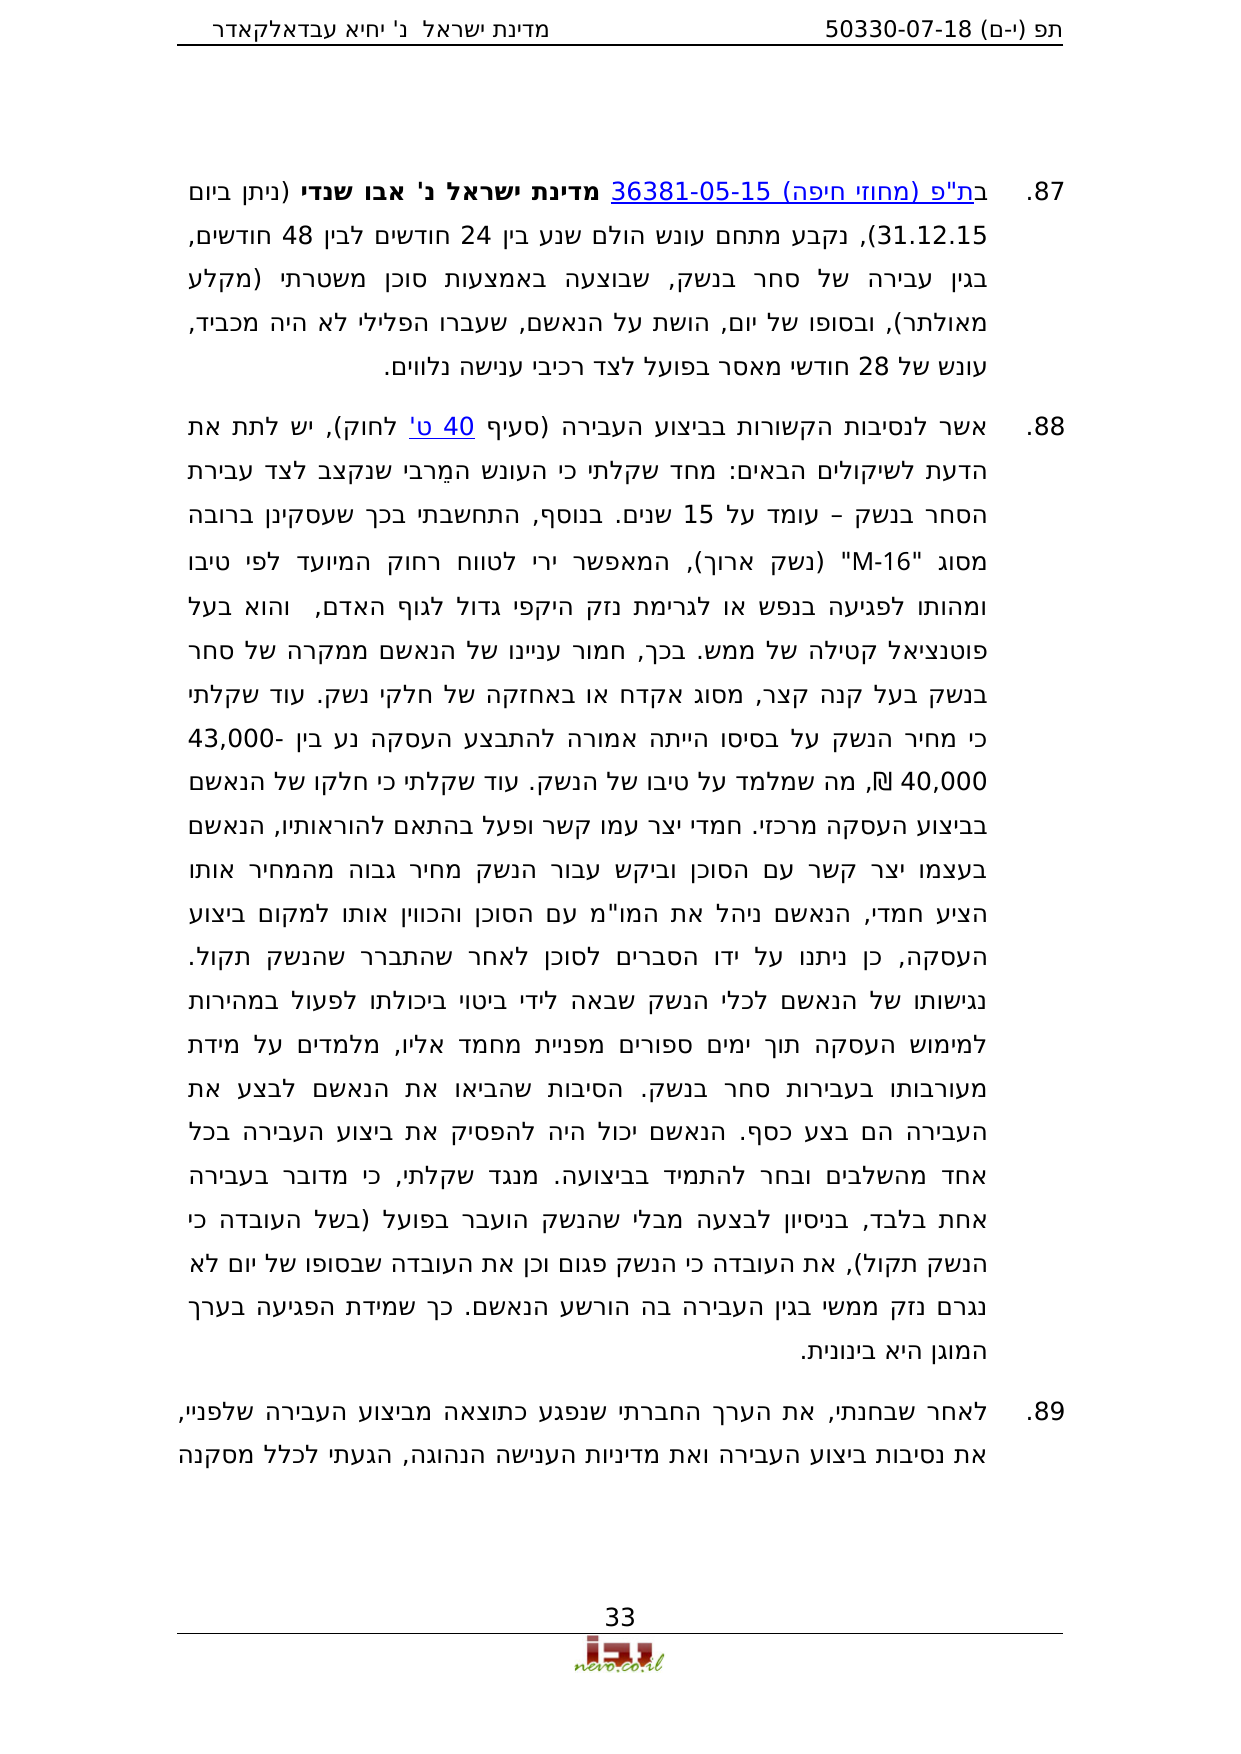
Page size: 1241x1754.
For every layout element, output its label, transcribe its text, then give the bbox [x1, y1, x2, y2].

list בת"פ (מחוזי חיפה) 36381-05-15 מדינת ישראל נ' אבו שנדי (ניתן ביום 31.12.15), נקבע מתחם עונש הולם שנע בין 24 חודשים לבין 48 חודשים, בגין עבירה של סחר בנשק, שבוצעה באמצעות סוכן משטרתי (מקלע מאולתר), ובסופו של יום, הושת על הנאשם, שעברו הפלילי לא היה מכביד, עונש של 28 חודשי מאסר בפועל לצד רכיבי ענישה נלווים. [188, 177, 1026, 381]
list אשר לנסיבות הקשורות בביצוע העבירה (סעיף 40 ט' לחוק), יש לתת את הדעת לשיקולים הבאים: מחד שקלתי כי העונש המֵרבי שנקצב לצד עבירת הסחר בנשק – עומד על 15 שנים. בנוסף, התחשבתי בכך שעסקינן ברובה מסוג "M-16" (נשק ארוך), המאפשר ירי לטווח רחוק המיועד לפי טיבו ומהותו לפגיעה בנפש או לגרימת נזק היקפי גדול לגוף האדם, והוא בעל פוטנציאל קטילה של ממש. בכך, חמור עניינו של הנאשם ממקרה של סחר בנשק בעל קנה קצר, מסוג אקדח או באחזקה של חלקי נשק. עוד שקלתי כי מחיר הנשק על בסיסו הייתה אמורה להתבצע העסקה נע בין 43,000-40,000 ₪, מה שמלמד על טיבו של הנשק. עוד שקלתי כי חלקו של הנאשם בביצוע העסקה מרכזי. חמדי יצר עמו קשר ופעל בהתאם להוראותיו, הנאשם בעצמו יצר קשר עם הסוכן וביקש עבור הנשק מחיר גבוה מהמחיר אותו הציע חמדי, הנאשם ניהל את המו"מ עם הסוכן והכווין אותו למקום ביצוע העסקה, כן ניתנו על ידו הסברים לסוכן לאחר שהתברר שהנשק תקול. נגישותו של הנאשם לכלי הנשק שבאה לידי ביטוי ביכולתו לפעול במהירות למימוש העסקה תוך ימים ספורים מפניית מחמד אליו, מלמדים על מידת מעורבותו בעבירות סחר בנשק. הסיבות שהביאו את הנאשם לבצע את העבירה הם בצע כסף. הנאשם יכול היה להפסיק את ביצוע העבירה בכל אחד מהשלבים ובחר להתמיד בביצועה. מנגד שקלתי, כי מדובר בעבירה אחת בלבד, בניסיון לבצעה מבלי שהנשק הועבר בפועל (בשל העובדה כי הנשק תקול), את העובדה כי הנשק פגום וכן את העובדה שבסופו של יום לא נגרם נזק ממשי בגין העבירה בה הורשע הנאשם. כך שמידת הפגיעה בערך המוגן היא בינונית. [188, 413, 1026, 1365]
picture [574, 1635, 666, 1673]
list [177, 1397, 1026, 1469]
